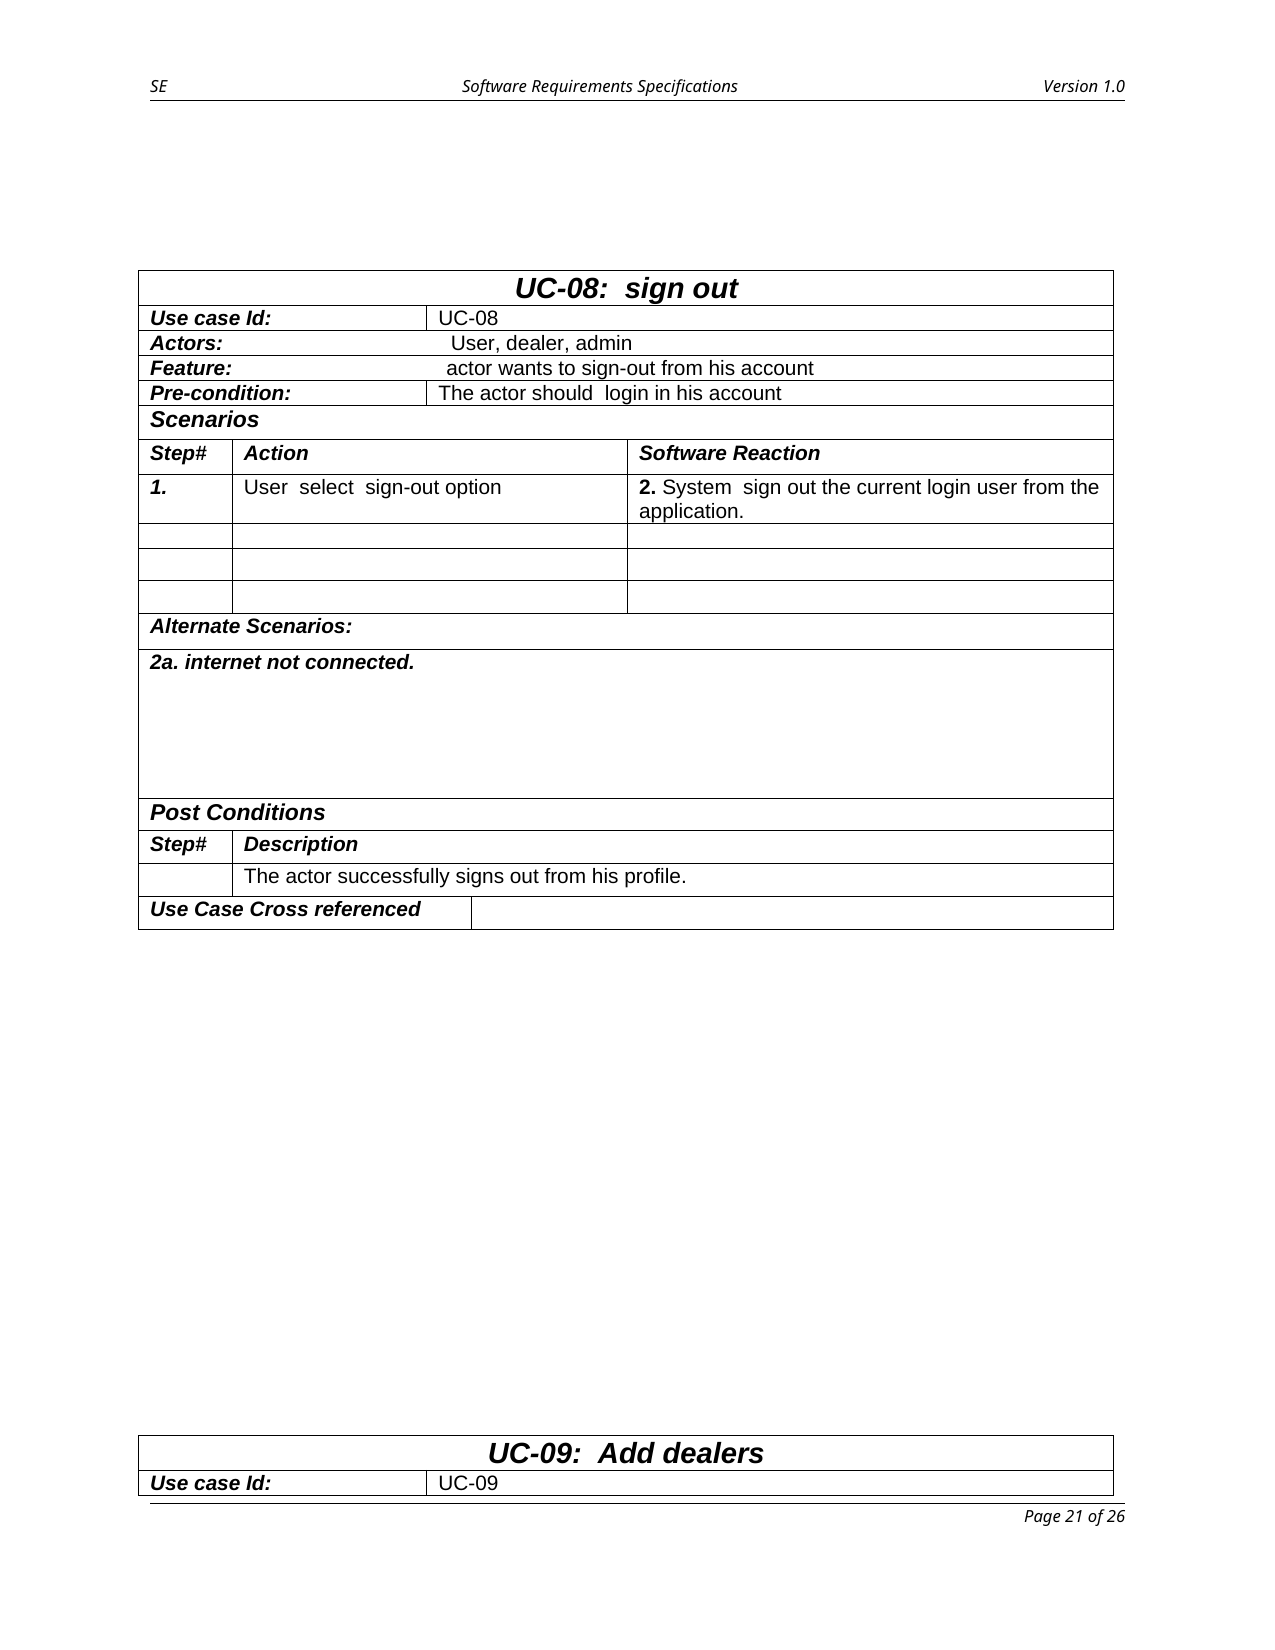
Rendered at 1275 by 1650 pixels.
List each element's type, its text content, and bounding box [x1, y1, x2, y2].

table_cell [139, 864, 232, 896]
table_cell Scenarios [139, 406, 1113, 439]
table_cell The actor successfully signs out from his profile. [233, 864, 1113, 896]
table_cell [139, 581, 232, 613]
table_cell [233, 581, 627, 613]
table_cell [139, 549, 232, 580]
table_cell UC-09 [427, 1471, 1113, 1495]
table_cell [472, 897, 1113, 929]
table_header UC-08: sign out [139, 271, 1113, 305]
table_header UC-09: Add dealers [139, 1436, 1113, 1470]
table_cell Action [233, 440, 627, 474]
table_cell Pre-condition: [139, 381, 426, 405]
table_cell [628, 524, 1113, 548]
table_cell UC-08 [427, 306, 1113, 330]
table_cell [233, 549, 627, 580]
table_cell Step# [139, 440, 232, 474]
table_cell Software Reaction [628, 440, 1113, 474]
table_cell User select sign-out option [233, 475, 627, 523]
table_cell Use Case Cross referenced [139, 897, 471, 929]
table_cell Feature: actor wants to sign-out from his account [139, 356, 1113, 380]
table_cell Post Conditions [139, 799, 1113, 830]
table_cell [139, 524, 232, 548]
table_cell 2. System sign out the current login user from the application. [628, 475, 1113, 523]
table_cell Use case Id: [139, 1471, 426, 1495]
table_cell Actors: User, dealer, admin [139, 331, 1113, 355]
table_cell Step# [139, 831, 232, 863]
table_cell Description [233, 831, 1113, 863]
table_cell The actor should login in his account [427, 381, 1113, 405]
table_cell [628, 549, 1113, 580]
table_cell [628, 581, 1113, 613]
table_cell Use case Id: [139, 306, 426, 330]
table_cell [233, 524, 627, 548]
table_cell 1. [139, 475, 232, 523]
table_cell Alternate Scenarios: [139, 614, 1113, 649]
table_cell 2a. internet not connected. [139, 650, 1113, 798]
